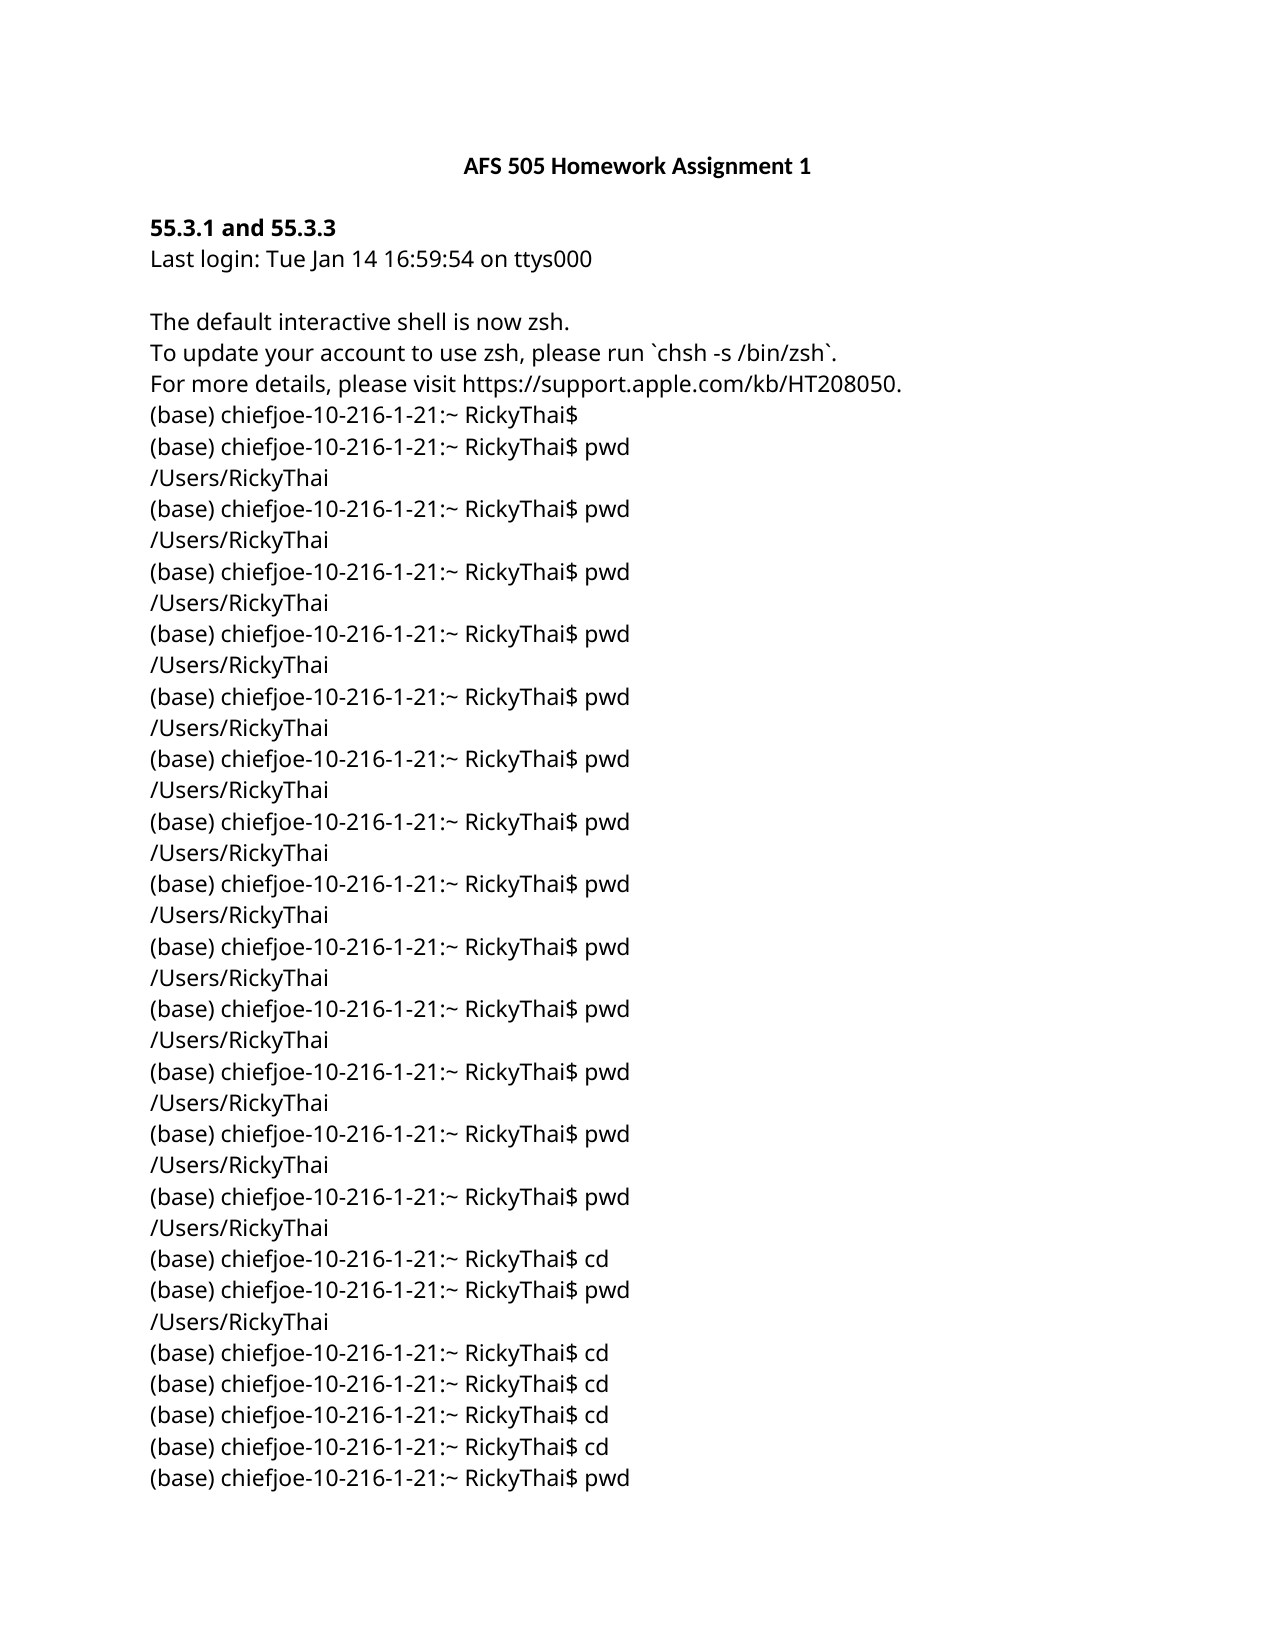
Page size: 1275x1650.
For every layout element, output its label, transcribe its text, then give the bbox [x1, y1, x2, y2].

text Last login: Tue Jan 14 16:59:54 on ttys000 [150, 243, 1125, 274]
text (base) chiefjoe-10-216-1-21:~ RickyThai$ pwd [150, 618, 1125, 649]
text (base) chiefjoe-10-216-1-21:~ RickyThai$ pwd [150, 1181, 1125, 1212]
text The default interactive shell is now zsh. [150, 306, 1125, 337]
text (base) chiefjoe-10-216-1-21:~ RickyThai$ pwd [150, 931, 1125, 962]
text (base) chiefjoe-10-216-1-21:~ RickyThai$ pwd [150, 868, 1125, 899]
text /Users/RickyThai [150, 774, 1125, 806]
text (base) chiefjoe-10-216-1-21:~ RickyThai$ pwd [150, 993, 1125, 1024]
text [150, 1399, 1125, 1431]
text (base) chiefjoe-10-216-1-21:~ RickyThai$ pwd [150, 493, 1125, 524]
text /Users/RickyThai [150, 712, 1125, 743]
text (base) chiefjoe-10-216-1-21:~ RickyThai$ pwd [150, 743, 1125, 774]
text /Users/RickyThai [150, 1212, 1125, 1243]
text (base) chiefjoe-10-216-1-21:~ RickyThai$ pwd [150, 806, 1125, 837]
text 55.3.1 and 55.3.3 [150, 212, 1125, 243]
text AFS 505 Homework Assignment 1 [150, 150, 1125, 181]
text /Users/RickyThai [150, 462, 1125, 493]
text (base) chiefjoe-10-216-1-21:~ RickyThai$ pwd [150, 431, 1125, 462]
text (base) chiefjoe-10-216-1-21:~ RickyThai$ pwd [150, 556, 1125, 587]
text /Users/RickyThai [150, 837, 1125, 868]
text (base) chiefjoe-10-216-1-21:~ RickyThai$ cd [150, 1337, 1125, 1368]
text For more details, please visit https://support.apple.com/kb/HT208050. [150, 368, 1125, 399]
text (base) chiefjoe-10-216-1-21:~ RickyThai$ pwd [150, 1274, 1125, 1306]
text (base) chiefjoe-10-216-1-21:~ RickyThai$ [150, 399, 1125, 431]
text (base) chiefjoe-10-216-1-21:~ RickyThai$ pwd [150, 681, 1125, 712]
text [150, 1431, 1125, 1462]
text /Users/RickyThai [150, 899, 1125, 931]
text /Users/RickyThai [150, 962, 1125, 993]
text /Users/RickyThai [150, 1149, 1125, 1181]
text /Users/RickyThai [150, 524, 1125, 556]
text /Users/RickyThai [150, 1306, 1125, 1337]
text /Users/RickyThai [150, 587, 1125, 618]
text (base) chiefjoe-10-216-1-21:~ RickyThai$ cd [150, 1243, 1125, 1274]
text To update your account to use zsh, please run `chsh -s /bin/zsh`. [150, 337, 1125, 368]
text /Users/RickyThai [150, 649, 1125, 681]
text /Users/RickyThai [150, 1024, 1125, 1056]
text (base) chiefjoe-10-216-1-21:~ RickyThai$ pwd [150, 1118, 1125, 1149]
text (base) chiefjoe-10-216-1-21:~ RickyThai$ pwd [150, 1056, 1125, 1087]
text /Users/RickyThai [150, 1087, 1125, 1118]
text (base) chiefjoe-10-216-1-21:~ RickyThai$ pwd [150, 1462, 1125, 1493]
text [150, 1368, 1125, 1399]
